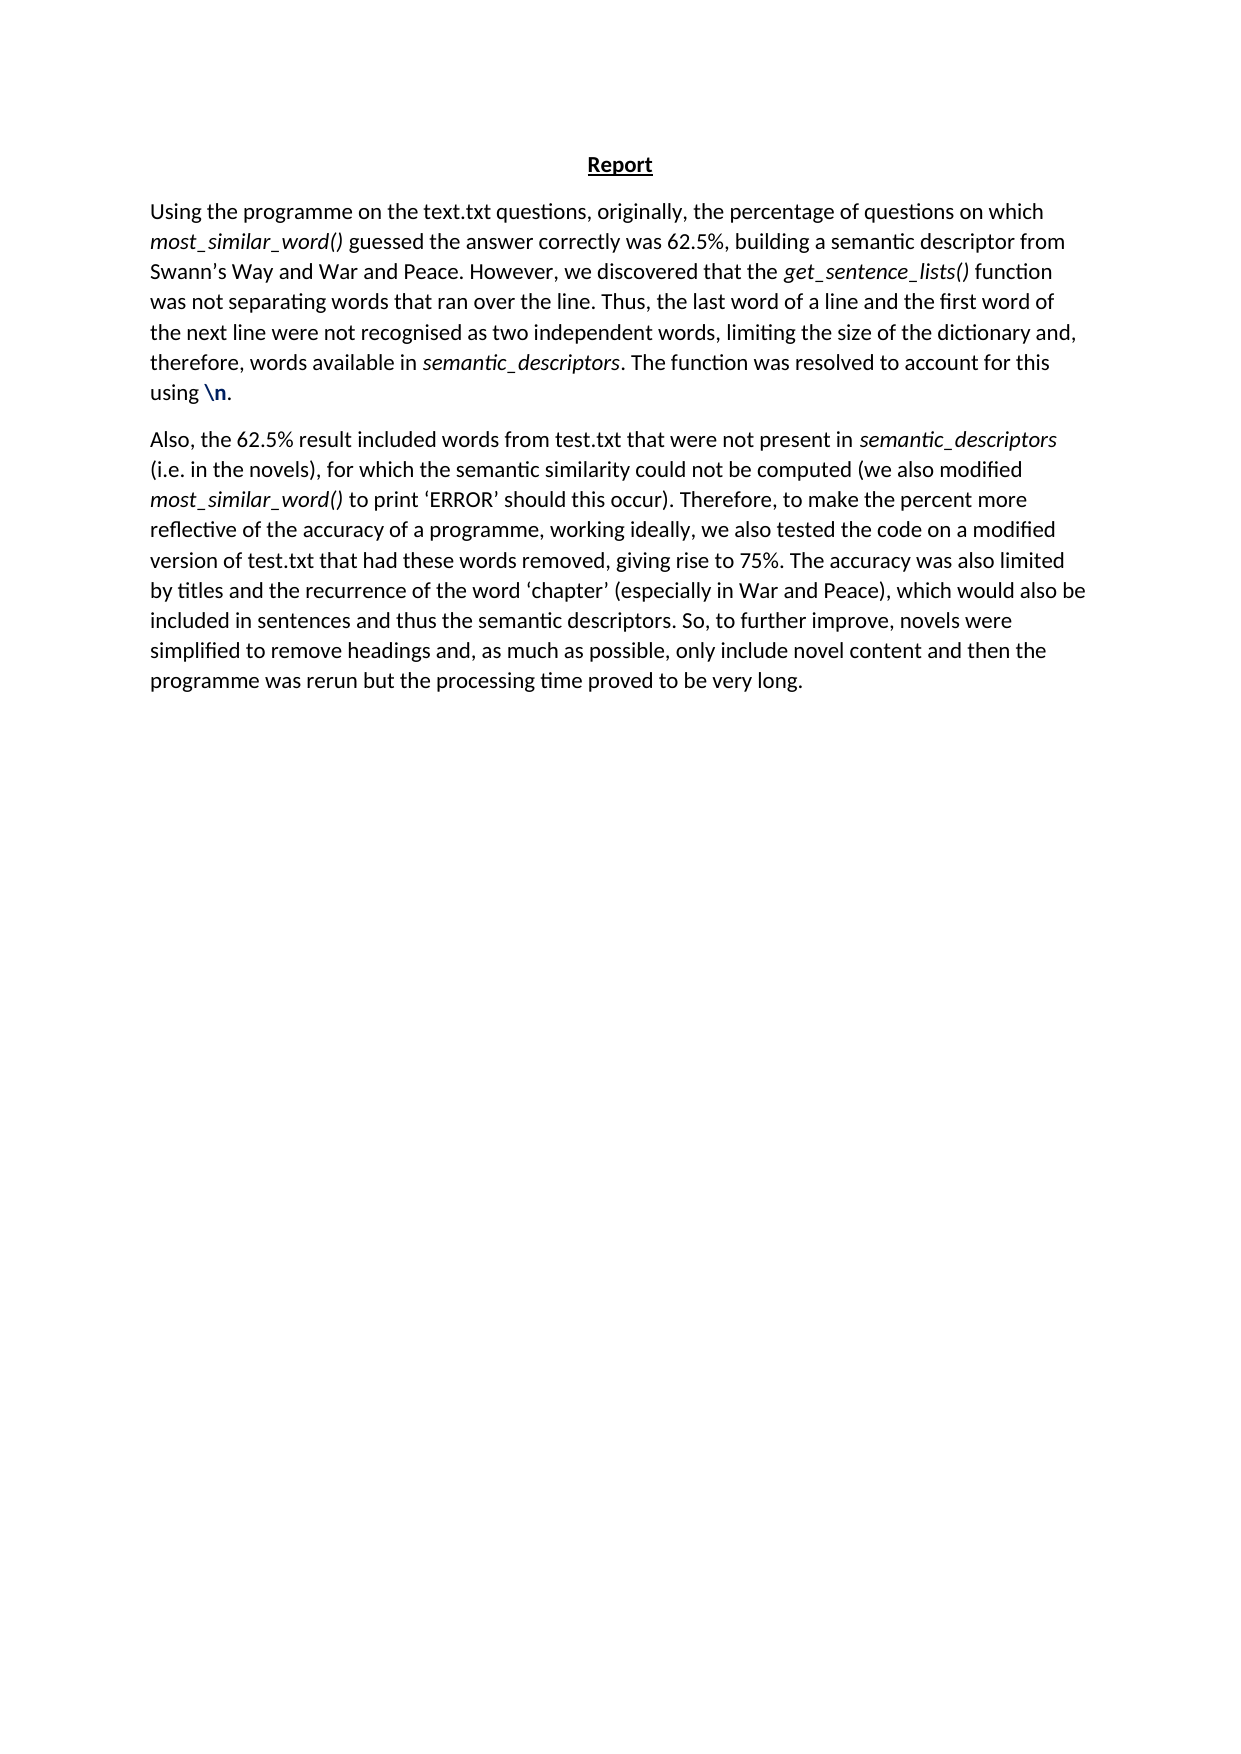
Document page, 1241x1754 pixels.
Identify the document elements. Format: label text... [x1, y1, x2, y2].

text Also, the 62.5% result included words from test.txt that were not present in semantic_descriptors (i.e. in the novels), for which the semantic similarity could not be computed (we also modified most_similar_word() to print ‘ERROR’ should this occur). Therefore, to make the percent more reflective of the accuracy of a programme, working ideally, we also tested the code on a modified version of test.txt that had these words removed, giving rise to 75%. The accuracy was also limited by titles and the recurrence of the word ‘chapter’ (especially in War and Peace), which would also be included in sentences and thus the semantic descriptors. So, to further improve, novels were simplified to remove headings and, as much as possible, only include novel content and then the programme was rerun but the processing time proved to be very long. [150, 425, 1090, 695]
text Report [150, 150, 1090, 178]
text Using the programme on the text.txt questions, originally, the percentage of questions on which most_similar_word() guessed the answer correctly was 62.5%, building a semantic descriptor from Swann’s Way and War and Peace. However, we discovered that the get_sentence_lists() function was not separating words that ran over the line. Thus, the last word of a line and the first word of the next line were not recognised as two independent words, limiting the size of the dictionary and, therefore, words available in semantic_descriptors. The function was resolved to account for this using \n. [150, 197, 1090, 406]
